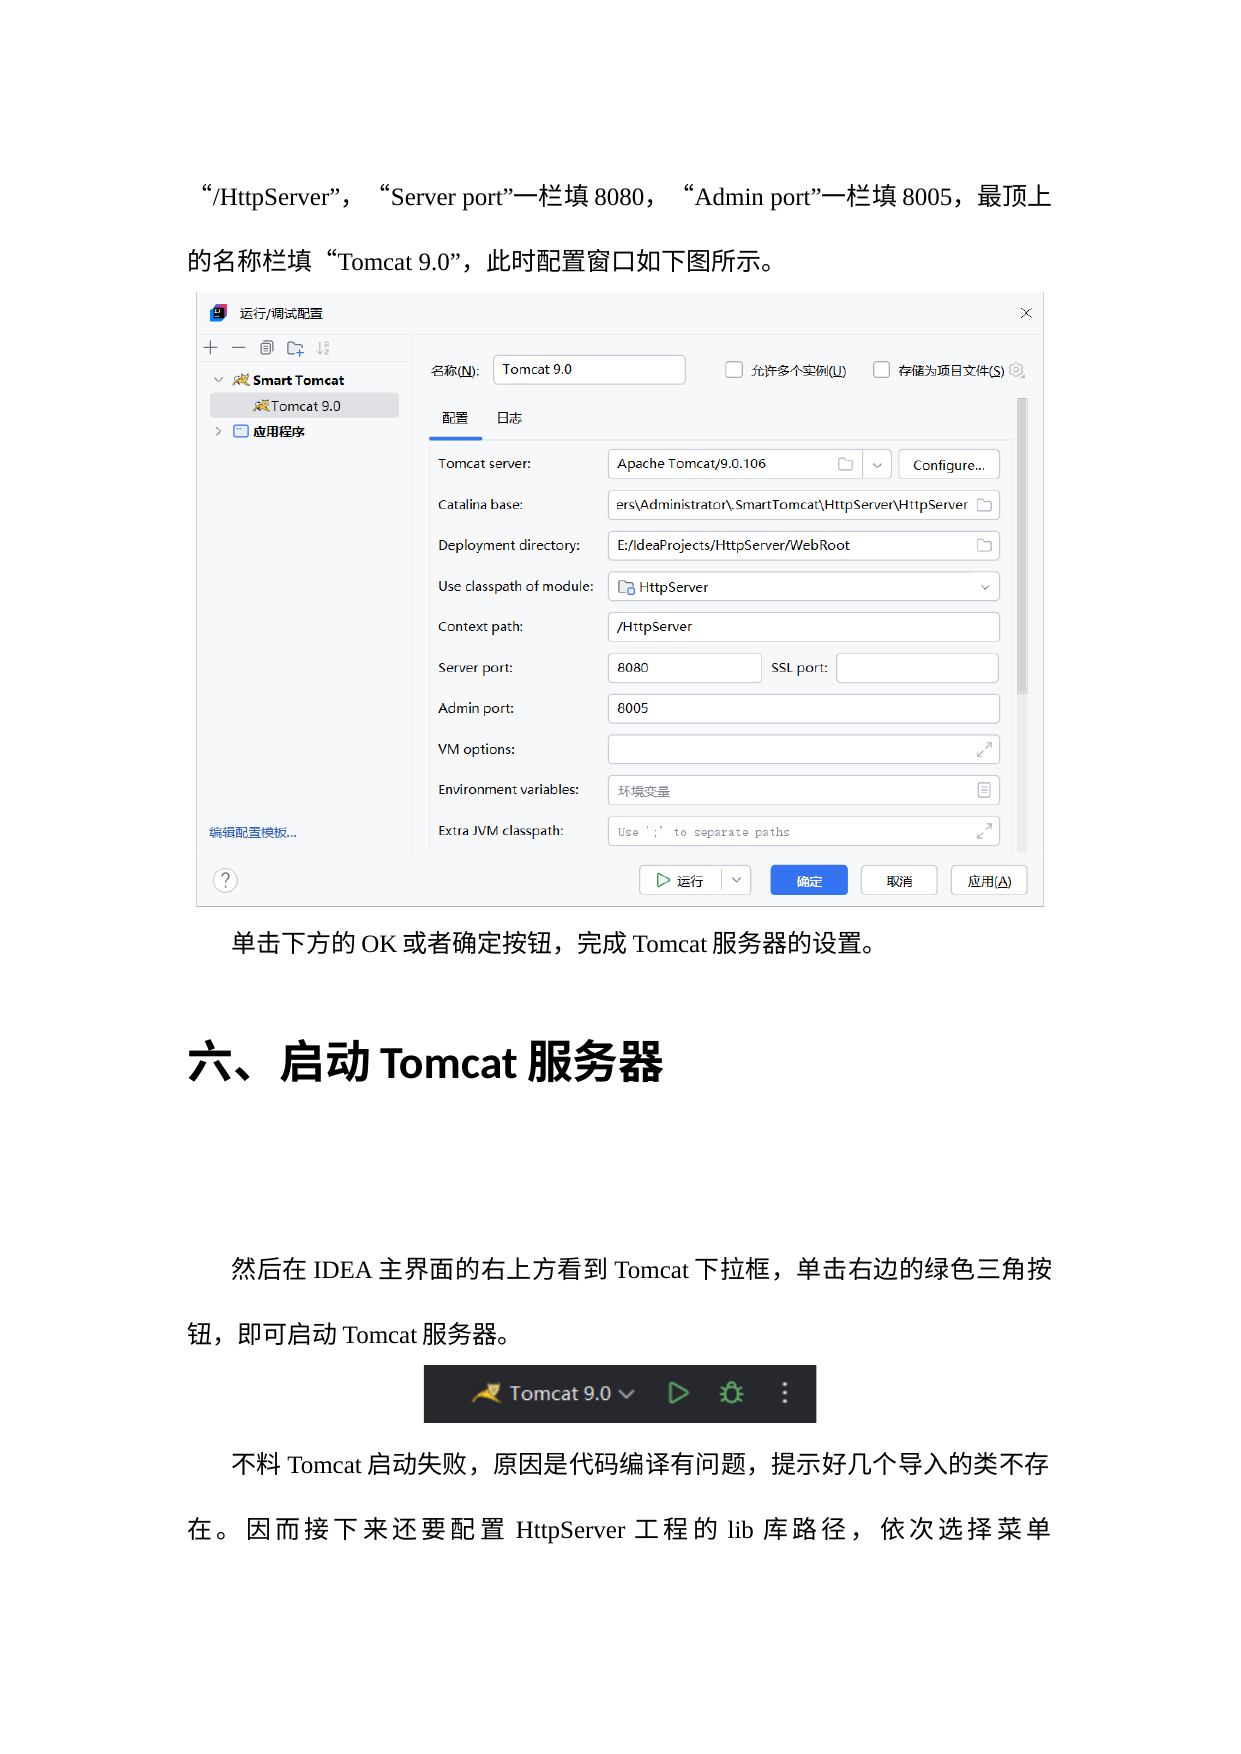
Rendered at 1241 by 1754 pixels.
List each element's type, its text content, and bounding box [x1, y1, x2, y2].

text 然后在IDEA主界面的右上方看到Tomcat下拉框，单击右边的绿色三角按钮，即可启动Tomcat服务器。 [187, 1235, 1053, 1365]
text 不料Tomcat启动失败，原因是代码编译有问题，提示好几个导入的类不存在。因而接下来还要配置HttpServer工程的lib库路径，依次选择菜单“File”→“Project Structure”（或者“文件”→“项目结构”），弹出如下图所示的项目结构窗口。 [187, 1430, 1053, 1560]
picture [423, 1365, 817, 1423]
subtitle 六、启动Tomcat服务器 [187, 1010, 1053, 1107]
text 单击下方的OK或者确定按钮，完成Tomcat服务器的设置。 [187, 909, 1053, 974]
picture [196, 292, 1044, 907]
